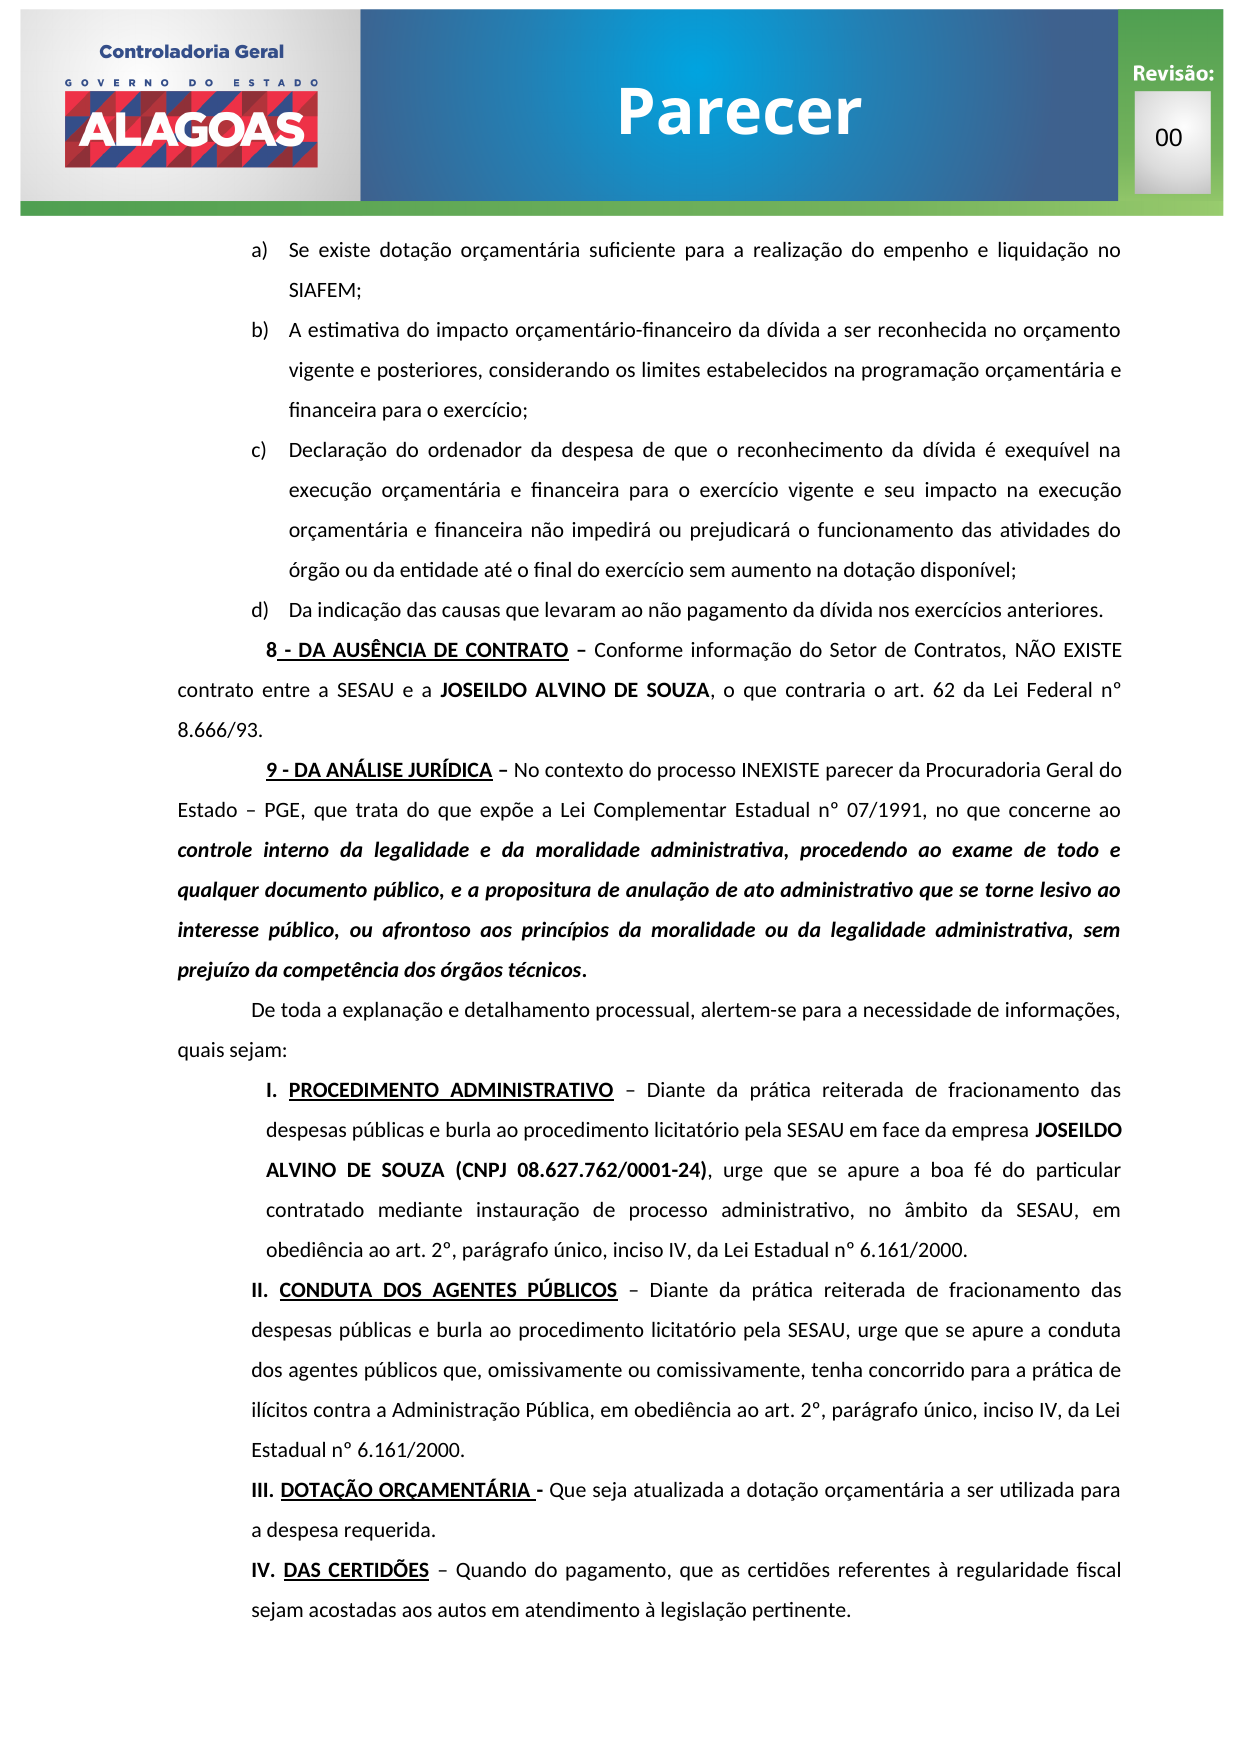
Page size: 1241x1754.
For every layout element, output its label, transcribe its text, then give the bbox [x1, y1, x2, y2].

list Declaração do ordenador da despesa de que o reconhecimento da dívida é exequível na execução orçamentária e financeira para o exercício vigente e seu impacto na execução orçamentária e financeira não impedirá ou prejudicará o funcionamento das atividades do órgão ou da entidade até o final do exercício sem aumento na dotação disponível; [251, 436, 1122, 583]
picture [20, 9, 1224, 216]
text De toda a explanação e detalhamento processual, alertem-se para a necessidade de informações, quais sejam: [177, 996, 1122, 1063]
text 9 - DA ANÁLISE JURÍDICA – No contexto do processo INEXISTE parecer da Procuradoria Geral do Estado – PGE, que trata do que expõe a Lei Complementar Estadual nº 07/1991, no que concerne ao controle interno da legalidade e da moralidade administrativa, procedendo ao exame de todo e qualquer documento público, e a propositura de anulação de ato administrativo que se torne lesivo ao interesse público, ou afrontoso aos princípios da moralidade ou da legalidade administrativa, sem prejuízo da competência dos órgãos técnicos. [177, 756, 1122, 983]
text 8 - DA AUSÊNCIA DE CONTRATO – Conforme informação do Setor de Contratos, NÃO EXISTE contrato entre a SESAU e a JOSEILDO ALVINO DE SOUZA, o que contraria o art. 62 da Lei Federal nº 8.666/93. [177, 636, 1122, 743]
list I. PROCEDIMENTO ADMINISTRATIVO – Diante da prática reiterada de fracionamento das despesas públicas e burla ao procedimento licitatório pela SESAU em face da empresa JOSEILDO ALVINO DE SOUZA (CNPJ 08.627.762/0001-24), urge que se apure a boa fé do particular contratado mediante instauração de processo administrativo, no âmbito da SESAU, em obediência ao art. 2º, parágrafo único, inciso IV, da Lei Estadual nº 6.161/2000. [266, 1076, 1122, 1263]
list Se existe dotação orçamentária suficiente para a realização do empenho e liquidação no SIAFEM; [251, 236, 1122, 303]
list Da indicação das causas que levaram ao não pagamento da dívida nos exercícios anteriores. [251, 596, 1122, 623]
list II. CONDUTA DOS AGENTES PÚBLICOS – Diante da prática reiterada de fracionamento das despesas públicas e burla ao procedimento licitatório pela SESAU, urge que se apure a conduta dos agentes públicos que, omissivamente ou comissivamente, tenha concorrido para a prática de ilícitos contra a Administração Pública, em obediência ao art. 2º, parágrafo único, inciso IV, da Lei Estadual nº 6.161/2000. [251, 1276, 1122, 1463]
text IV. DAS CERTIDÕES – Quando do pagamento, que as certidões referentes à regularidade fiscal sejam acostadas aos autos em atendimento à legislação pertinente. [251, 1556, 1122, 1623]
list A estimativa do impacto orçamentário-financeiro da dívida a ser reconhecida no orçamento vigente e posteriores, considerando os limites estabelecidos na programação orçamentária e financeira para o exercício; [251, 316, 1122, 423]
list III. DOTAÇÃO ORÇAMENTÁRIA - Que seja atualizada a dotação orçamentária a ser utilizada para a despesa requerida. [251, 1476, 1122, 1543]
